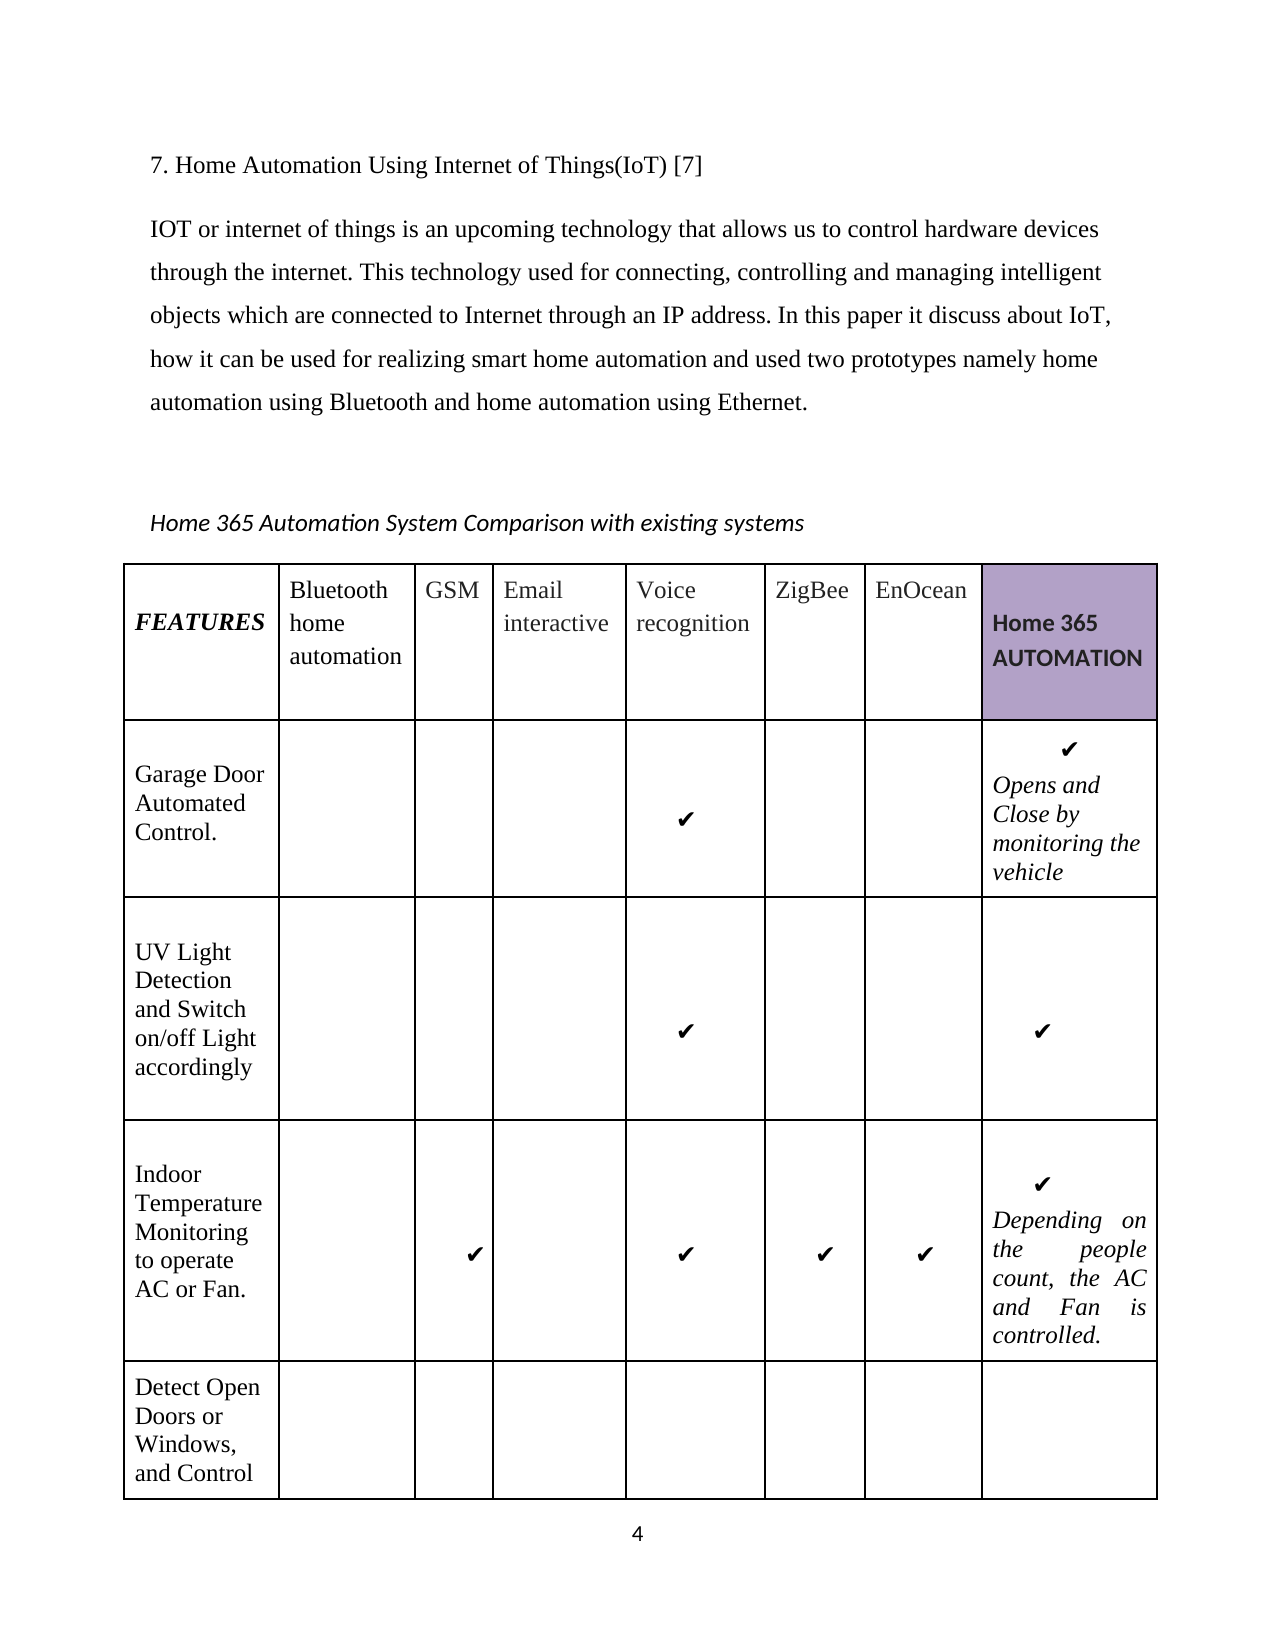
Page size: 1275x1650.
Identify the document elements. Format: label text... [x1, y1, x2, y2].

table_header FEATURES [125, 565, 278, 719]
table_cell ✔ [494, 1362, 625, 1498]
table_cell ✔ [416, 1121, 492, 1359]
table_header GSM [416, 565, 492, 719]
table_cell ✔ [766, 1362, 864, 1498]
text IOT or internet of things is an upcoming technology that allows us to control hardware devices through the internet. This technology used for connecting, controlling and managing intelligent objects which are connected to Internet through an IP address. In this paper it discuss about IoT, how it can be used for realizing smart home automation and used two prototypes namely home automation using Bluetooth and home automation using Ethernet. [150, 214, 1125, 416]
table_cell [125, 1362, 278, 1498]
table_cell ✔ [627, 1362, 764, 1498]
table_header Email interactive [494, 565, 625, 719]
table_cell ✔ [766, 1121, 864, 1359]
table_cell [494, 721, 625, 896]
table_cell ✔ [416, 1362, 492, 1498]
table_cell [766, 721, 864, 896]
table_cell Garage Door Automated Control. [125, 721, 278, 896]
table_cell [416, 898, 492, 1119]
table_cell ✔ [866, 1121, 981, 1359]
table_cell [494, 898, 625, 1119]
table_cell [280, 1121, 414, 1359]
table_cell [280, 898, 414, 1119]
table_cell ✔ [983, 1362, 1156, 1498]
table_cell ✔ [983, 898, 1156, 1119]
table_cell ✔ [866, 1362, 981, 1498]
table_header ZigBee [766, 565, 864, 719]
table_cell [866, 898, 981, 1119]
table_cell UV Light Detection and Switch on/off Light accordingly [125, 898, 278, 1119]
table_cell [766, 898, 864, 1119]
table_cell Indoor Temperature Monitoring to operate AC or Fan. [125, 1121, 278, 1359]
table_cell ✔ Opens and Close by monitoring the vehicle [983, 721, 1156, 896]
table_header Bluetooth home automation [280, 565, 414, 719]
table_cell ✔ [627, 1121, 764, 1359]
table_cell ✔ Depending on the people count, the AC and Fan is controlled. [983, 1121, 1156, 1359]
table_cell [494, 1121, 625, 1359]
table_cell ✔ [280, 1362, 414, 1498]
table_cell ✔ [627, 721, 764, 896]
table_header EnOcean [866, 565, 981, 719]
text Home 365 Automation System Comparison with existing systems [150, 507, 1125, 537]
table_header Voice recognition [627, 565, 764, 719]
table_cell [866, 721, 981, 896]
text 7. Home Automation Using Internet of Things(IoT) [7] [150, 150, 1125, 179]
table_header Home 365 AUTOMATION [983, 565, 1156, 719]
table_cell ✔ [627, 898, 764, 1119]
table_cell [416, 721, 492, 896]
table_cell [280, 721, 414, 896]
